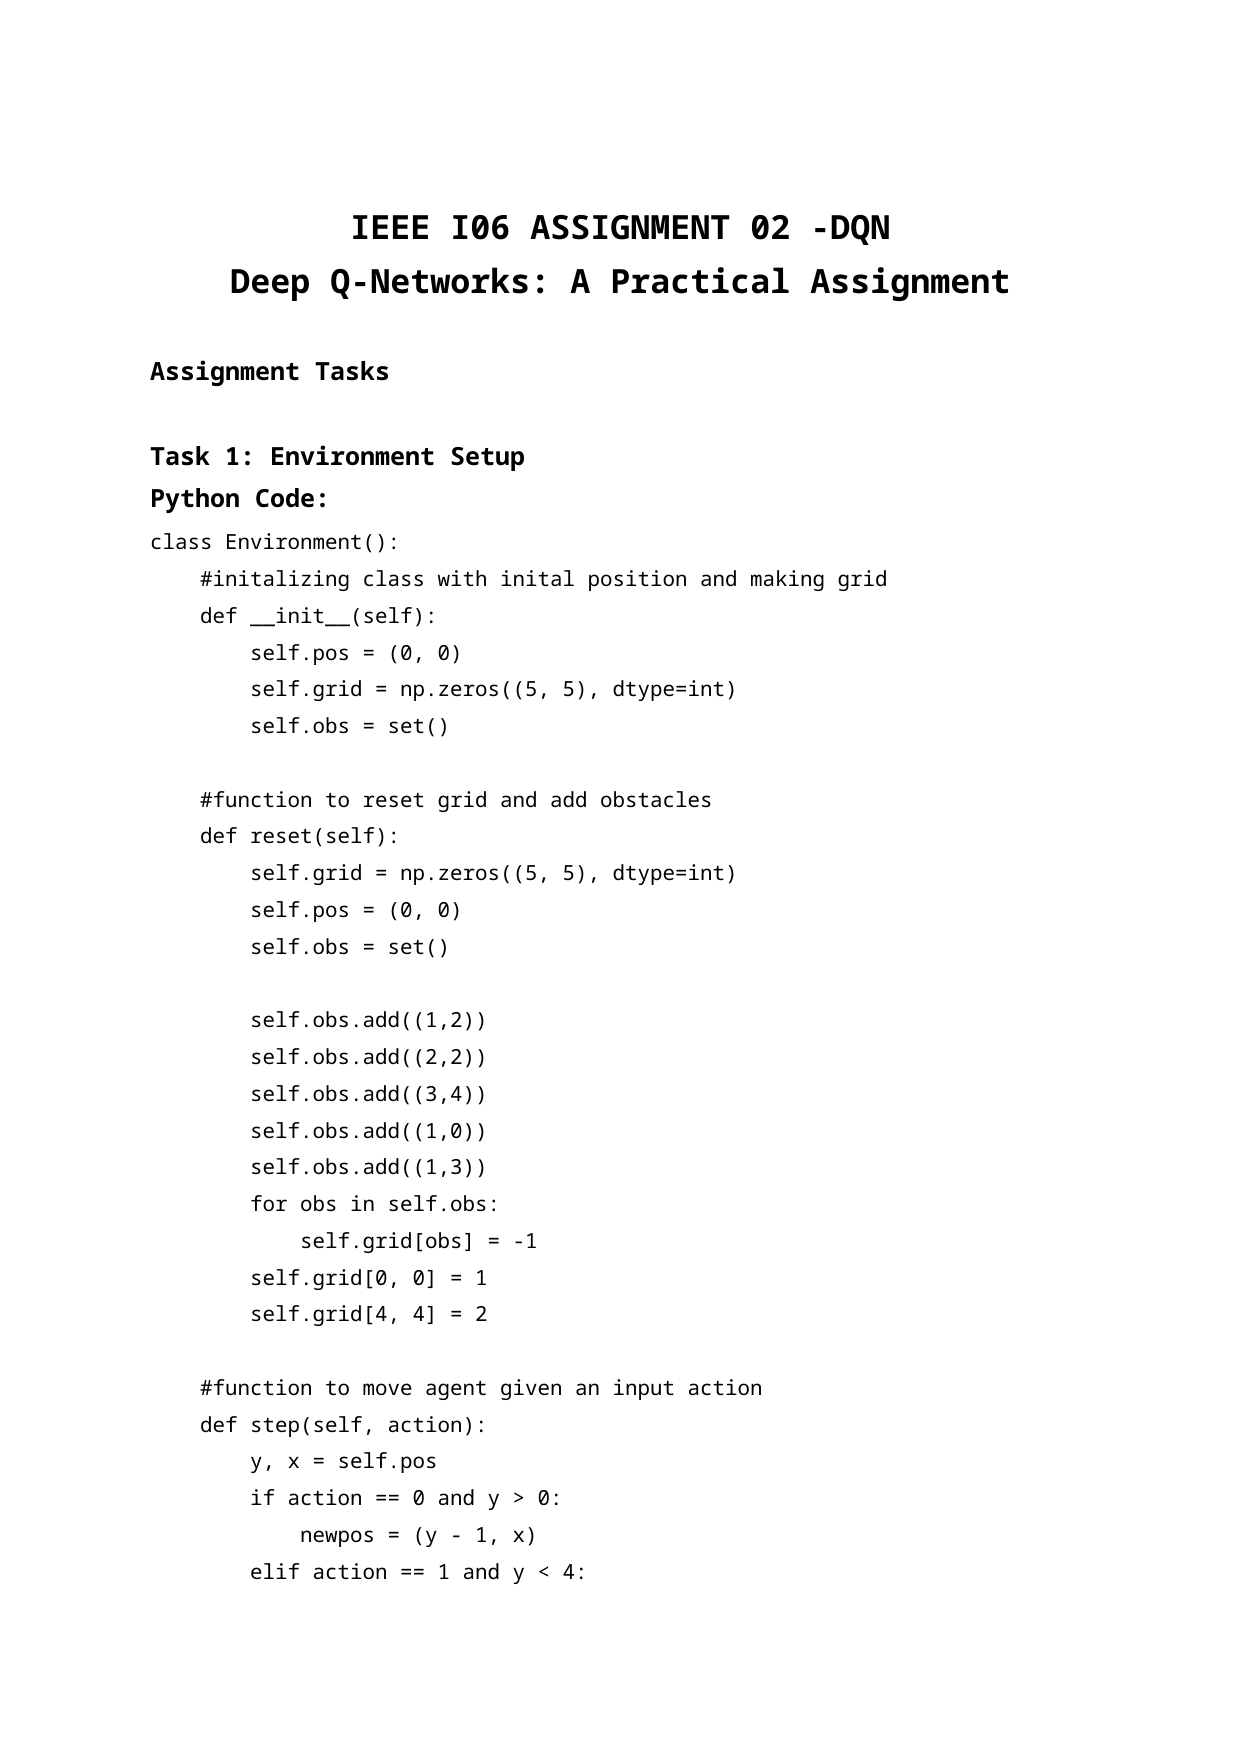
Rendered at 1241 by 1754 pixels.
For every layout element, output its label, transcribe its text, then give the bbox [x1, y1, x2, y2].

text self.pos = (0, 0) [150, 895, 1090, 923]
text self.grid[4, 4] = 2 [150, 1299, 1090, 1328]
text self.pos = (0, 0) [150, 638, 1090, 666]
text newpos = (y - 1, x) [150, 1520, 1090, 1549]
text Deep Q-Networks: A Practical Assignment [150, 257, 1090, 303]
text self.obs.add((1,0)) [150, 1116, 1090, 1144]
text self.obs.add((1,2)) [150, 1005, 1090, 1034]
text Assignment Tasks [150, 354, 1090, 388]
text #function to reset grid and add obstacles [150, 785, 1090, 813]
text y, x = self.pos [150, 1447, 1090, 1475]
text def step(self, action): [150, 1410, 1090, 1438]
text def __init__(self): [150, 601, 1090, 629]
text Python Code: [150, 481, 1090, 515]
text def reset(self): [150, 822, 1090, 850]
text elif action == 1 and y < 4: [150, 1557, 1090, 1585]
text self.obs = set() [150, 711, 1090, 740]
text self.obs.add((2,2)) [150, 1042, 1090, 1071]
text self.grid = np.zeros((5, 5), dtype=int) [150, 674, 1090, 703]
text self.obs.add((3,4)) [150, 1079, 1090, 1107]
text Task 1: Environment Setup [150, 438, 1090, 472]
text #initalizing class with inital position and making grid [150, 564, 1090, 593]
text if action == 0 and y > 0: [150, 1483, 1090, 1512]
text self.grid[0, 0] = 1 [150, 1263, 1090, 1291]
text self.grid = np.zeros((5, 5), dtype=int) [150, 858, 1090, 887]
text self.obs = set() [150, 932, 1090, 960]
text #function to move agent given an input action [150, 1373, 1090, 1402]
text self.grid[obs] = -1 [150, 1226, 1090, 1254]
text IEEE I06 ASSIGNMENT 02 -DQN [150, 204, 1090, 249]
text self.obs.add((1,3)) [150, 1152, 1090, 1181]
text class Environment(): [150, 527, 1090, 556]
text for obs in self.obs: [150, 1189, 1090, 1218]
